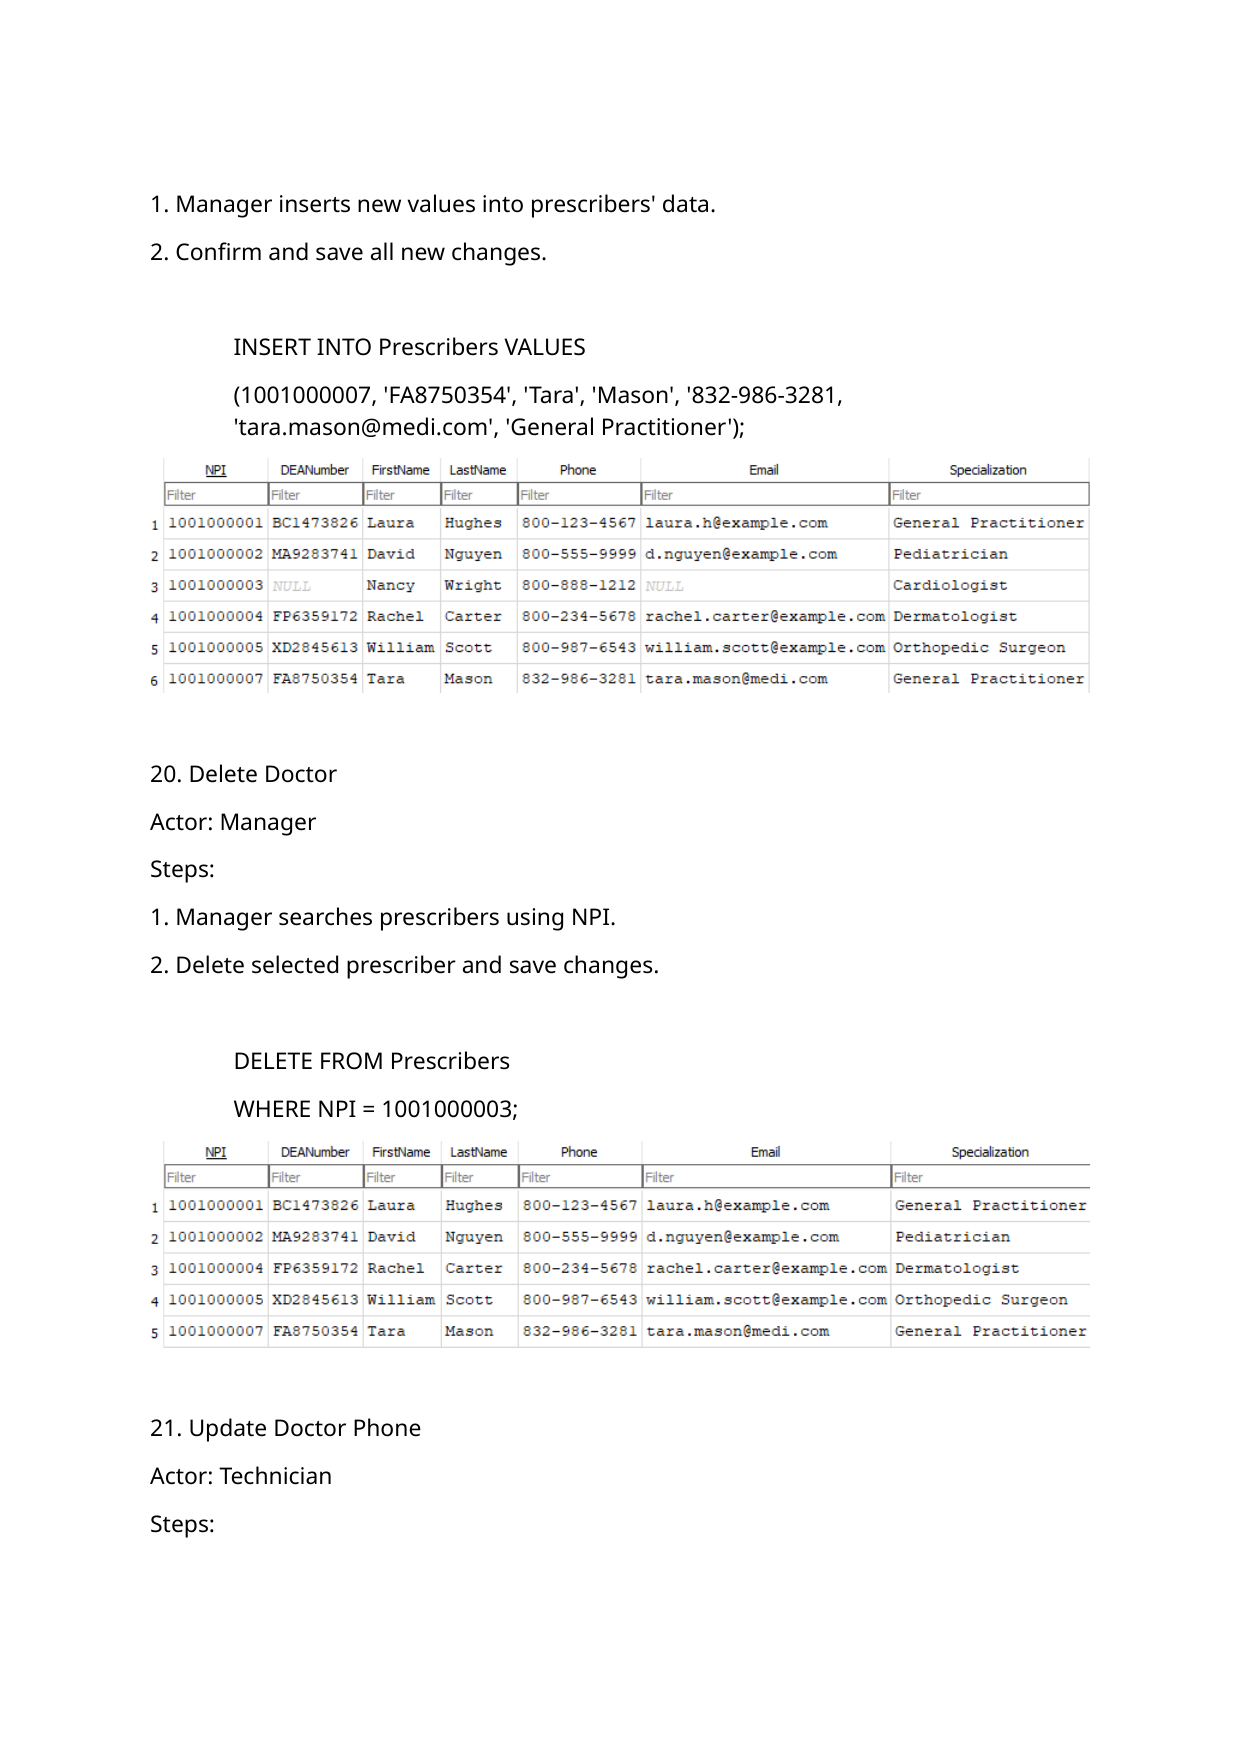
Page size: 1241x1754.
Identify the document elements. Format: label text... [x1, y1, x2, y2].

text 20. Delete Doctor [150, 758, 1090, 789]
text 2. Confirm and save all new changes. [150, 235, 1090, 267]
text 1. Manager inserts new values into prescribers' data. [150, 187, 1090, 219]
text 2. Delete selected prescriber and save changes. [150, 949, 1090, 981]
picture [150, 1141, 1091, 1348]
text 1. Manager searches prescribers using NPI. [150, 901, 1090, 933]
text Actor: Technician [150, 1460, 1090, 1491]
text DELETE FROM Prescribers [233, 1045, 1090, 1076]
text WHERE NPI = 1001000003; [233, 1093, 1090, 1124]
text Steps: [150, 1508, 1090, 1539]
text (1001000007, 'FA8750354', 'Tara', 'Mason', '832-986-3281, 'tara.mason@medi.com', 'General Practitioner'); [233, 379, 1090, 442]
picture [150, 458, 1091, 693]
text INSERT INTO Prescribers VALUES [233, 331, 1090, 362]
text Actor: Manager [150, 806, 1090, 837]
text Steps: [150, 853, 1090, 885]
text 21. Update Doctor Phone [150, 1412, 1090, 1443]
